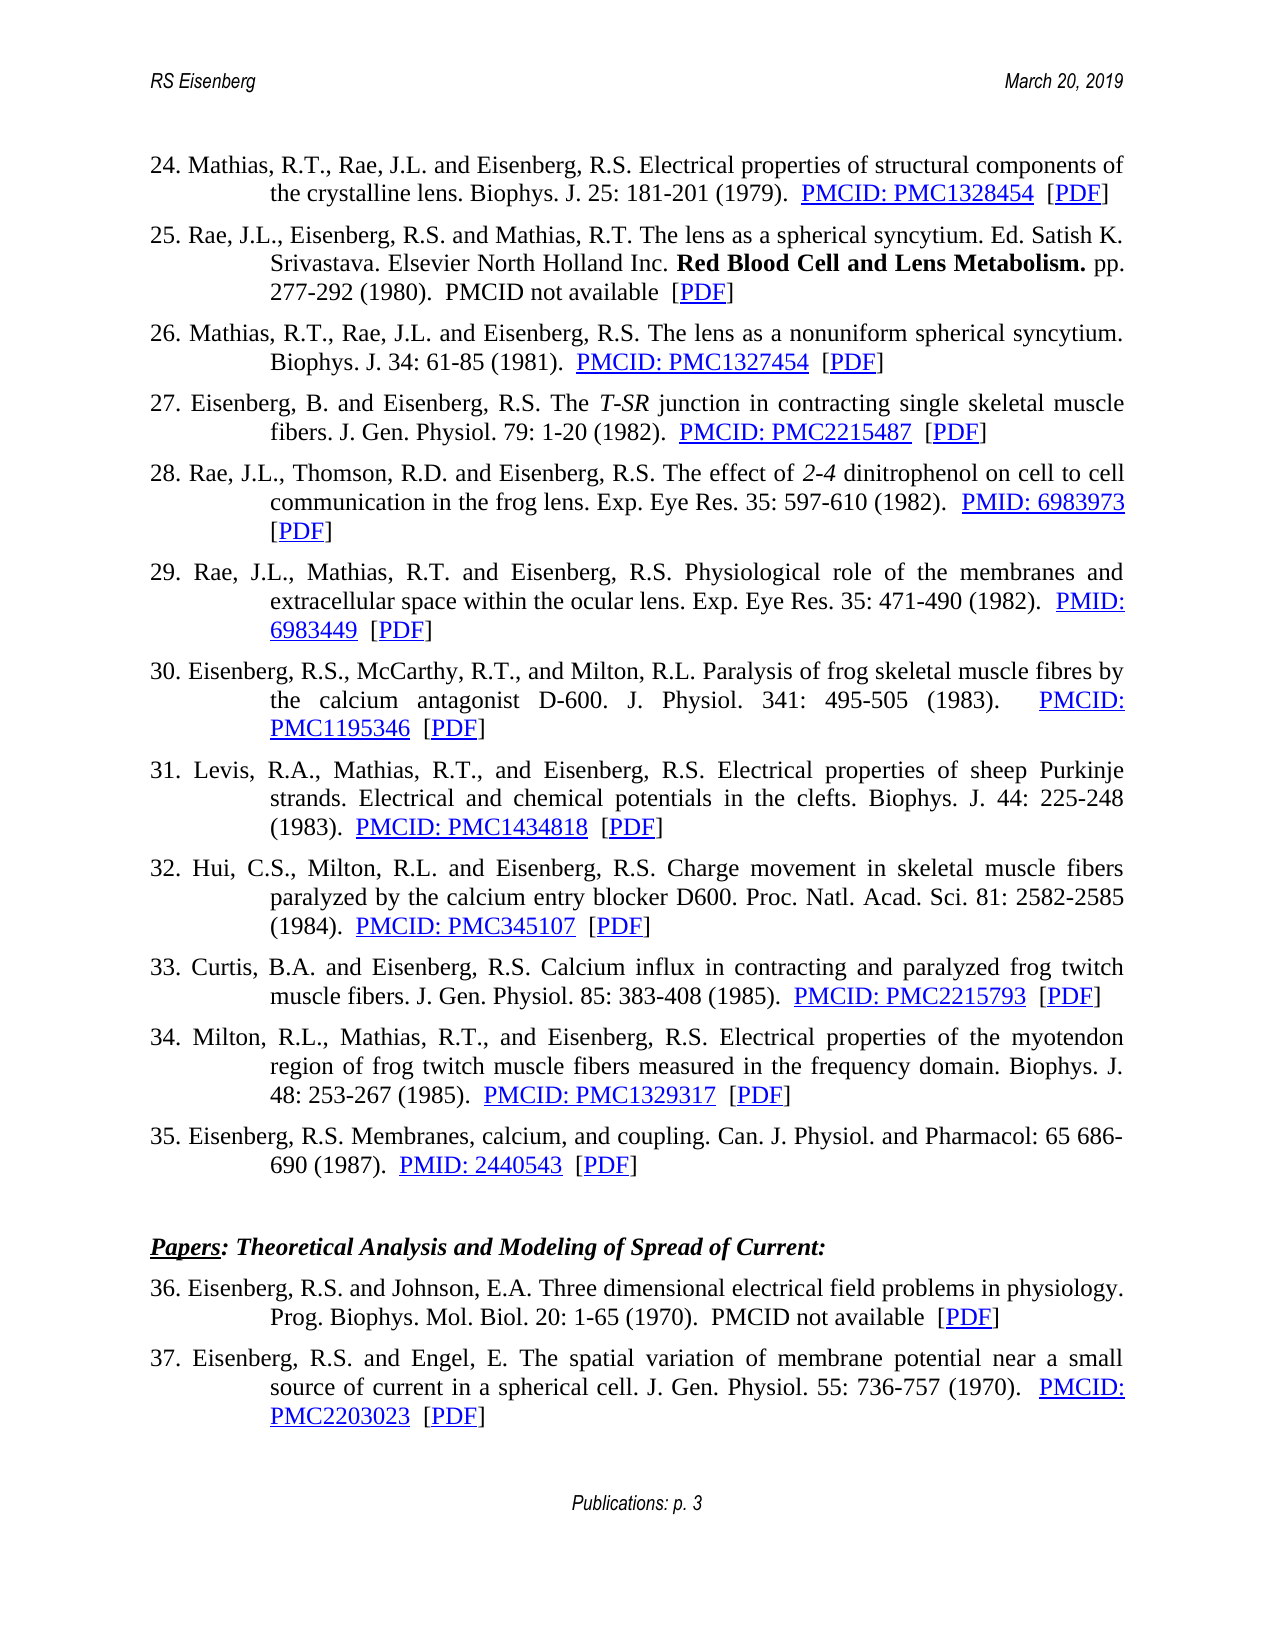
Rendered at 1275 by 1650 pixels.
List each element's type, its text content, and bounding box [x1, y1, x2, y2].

text 37. Eisenberg, R.S. and Engel, E. The spatial variation of membrane potential near a small source of current in a spherical cell. J. Gen. Physiol. 55: 736-757 (1970). PMCID: PMC2203023 [PDF] [150, 1343, 1125, 1430]
text 32. Hui, C.S., Milton, R.L. and Eisenberg, R.S. Charge movement in skeletal muscle fibers paralyzed by the calcium entry blocker D600. Proc. Natl. Acad. Sci. 81: 2582-2585 (1984). PMCID: PMC345107 [PDF] [150, 853, 1125, 940]
text 27. Eisenberg, B. and Eisenberg, R.S. The T-SR junction in contracting single skeletal muscle fibers. J. Gen. Physiol. 79: 1-20 (1982). PMCID: PMC2215487 [PDF] [150, 388, 1125, 446]
text Papers: Theoretical Analysis and Modeling of Spread of Current: [150, 1232, 1125, 1261]
text 30. Eisenberg, R.S., McCarthy, R.T., and Milton, R.L. Paralysis of frog skeletal muscle fibres by the calcium antagonist D-600. J. Physiol. 341: 495-505 (1983). PMCID: PMC1195346 [PDF] [150, 656, 1125, 742]
text 31. Levis, R.A., Mathias, R.T., and Eisenberg, R.S. Electrical properties of sheep Purkinje strands. Electrical and chemical potentials in the clefts. Biophys. J. 44: 225-248 (1983). PMCID: PMC1434818 [PDF] [150, 755, 1125, 841]
text 29. Rae, J.L., Mathias, R.T. and Eisenberg, R.S. Physiological role of the membranes and extracellular space within the ocular lens. Exp. Eye Res. 35: 471-490 (1982). PMID: 6983449 [PDF] [150, 557, 1125, 643]
text 25. Rae, J.L., Eisenberg, R.S. and Mathias, R.T. The lens as a spherical syncytium. Ed. Satish K. Srivastava. Elsevier North Holland Inc. Red Blood Cell and Lens Metabolism. pp. 277-292 (1980). PMCID not available [PDF] [150, 220, 1125, 306]
text 28. Rae, J.L., Thomson, R.D. and Eisenberg, R.S. The effect of 2-4 dinitrophenol on cell to cell communication in the frog lens. Exp. Eye Res. 35: 597-610 (1982). PMID: 6983973 [PDF] [150, 458, 1125, 545]
text 34. Milton, R.L., Mathias, R.T., and Eisenberg, R.S. Electrical properties of the myotendon region of frog twitch muscle fibers measured in the frequency domain. Biophys. J. 48: 253-267 (1985). PMCID: PMC1329317 [PDF] [150, 1022, 1125, 1108]
text 36. Eisenberg, R.S. and Johnson, E.A. Three dimensional electrical field problems in physiology. Prog. Biophys. Mol. Biol. 20: 1-65 (1970). PMCID not available [PDF] [150, 1273, 1125, 1331]
text 35. Eisenberg, R.S. Membranes, calcium, and coupling. Can. J. Physiol. and Pharmacol: 65 686-690 (1987). PMID: 2440543 [PDF] [150, 1121, 1125, 1178]
text 24. Mathias, R.T., Rae, J.L. and Eisenberg, R.S. Electrical properties of structural components of the crystalline lens. Biophys. J. 25: 181-201 (1979). PMCID: PMC1328454 [PDF] [150, 150, 1125, 207]
text 26. Mathias, R.T., Rae, J.L. and Eisenberg, R.S. The lens as a nonuniform spherical syncytium. Biophys. J. 34: 61-85 (1981). PMCID: PMC1327454 [PDF] [150, 318, 1125, 376]
text 33. Curtis, B.A. and Eisenberg, R.S. Calcium influx in contracting and paralyzed frog twitch muscle fibers. J. Gen. Physiol. 85: 383-408 (1985). PMCID: PMC2215793 [PDF] [150, 952, 1125, 1010]
